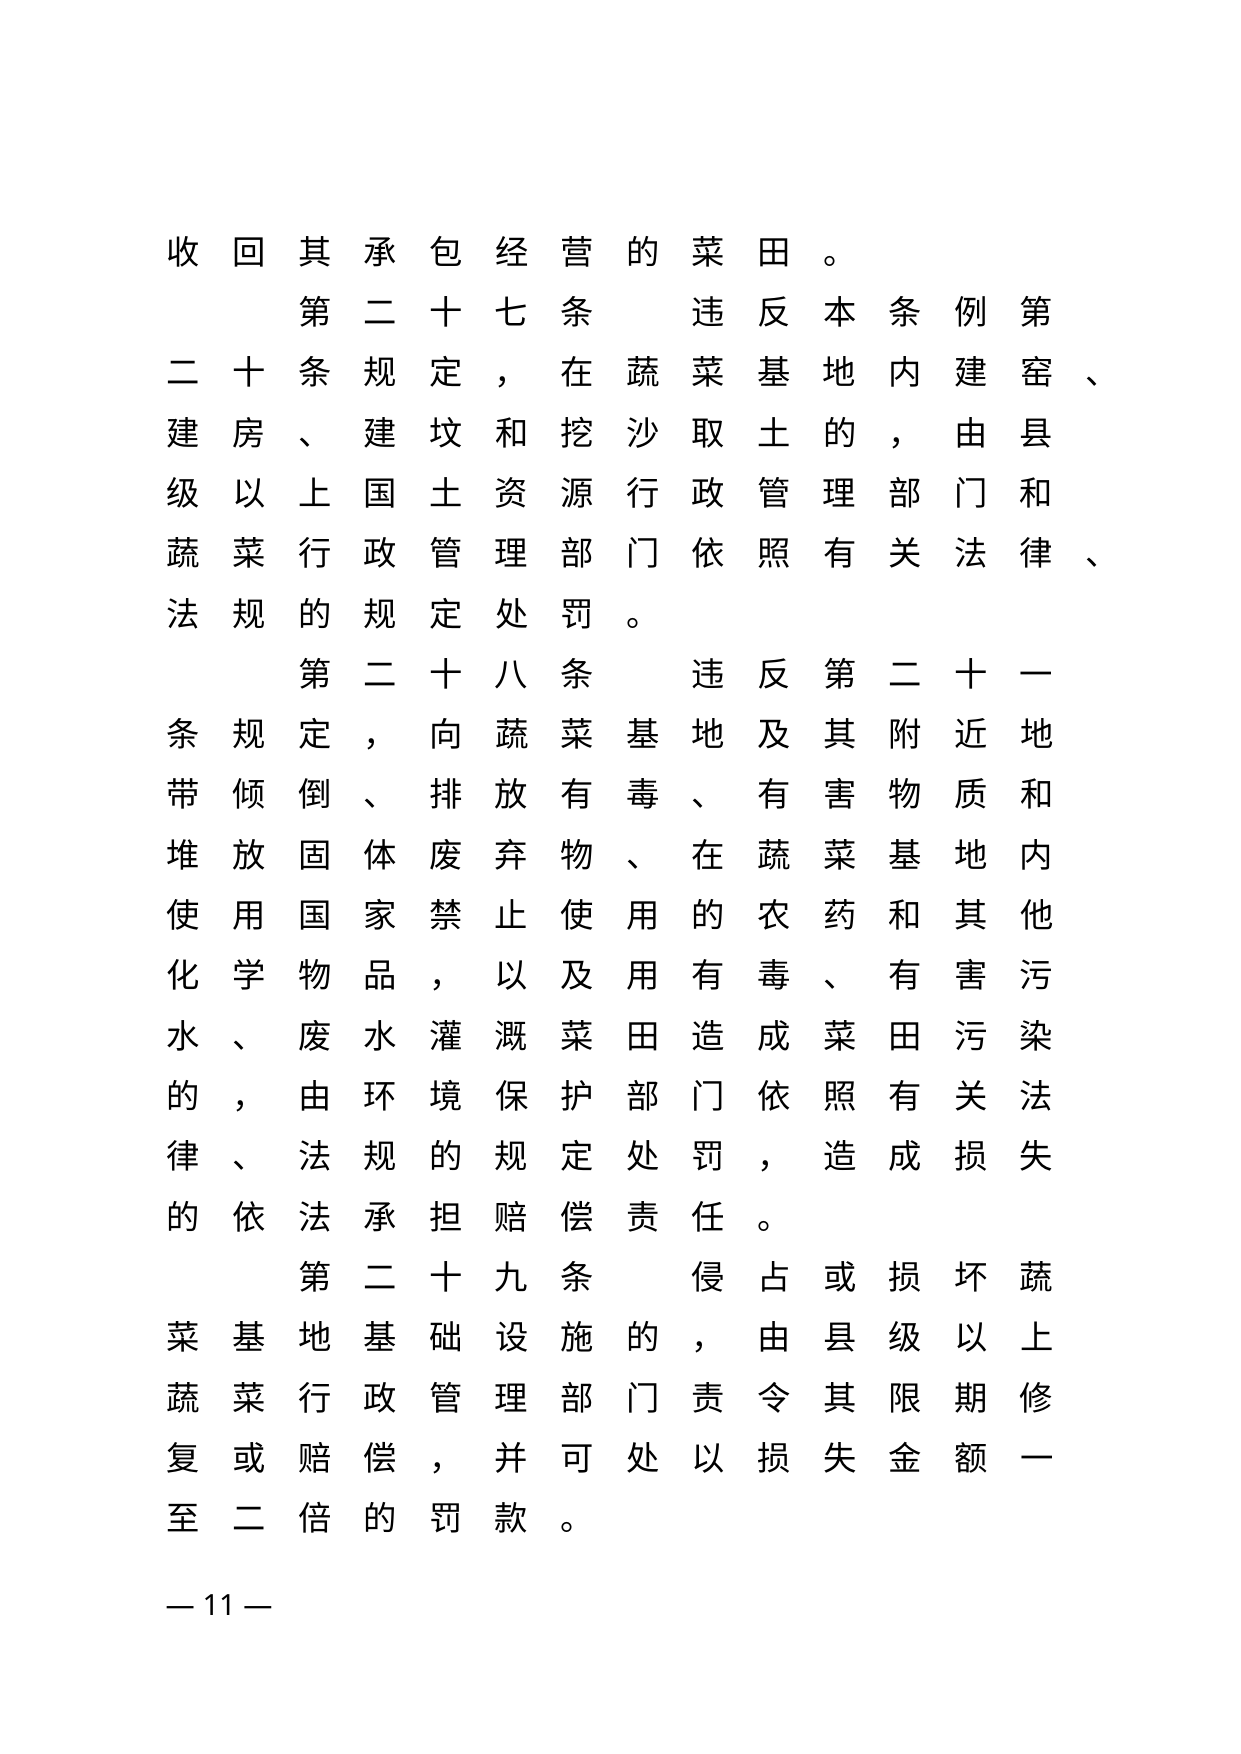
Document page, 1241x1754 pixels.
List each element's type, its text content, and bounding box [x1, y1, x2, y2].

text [167, 219, 1085, 280]
text 第二十八条 违反第二十一条规定，向蔬菜基地及其附近地带倾倒、排放有毒、有害物质和堆放固体废弃物、在蔬菜基地内使用国家禁止使用的农药和其他化学物品，以及用有毒、有害污水、废水灌溉菜田造成菜田污染的，由环境保护部门依照有关法律、法规的规定处罚，造成损失的依法承担赔偿责任。 [167, 642, 1085, 1245]
text 第二十七条 违反本条例第二十条规定，在蔬菜基地内建窑、建房、建坟和挖沙取土的，由县级以上国土资源行政管理部门和蔬菜行政管理部门依照有关法律、法规的规定处罚。 [167, 280, 1085, 642]
text 第二十九条 侵占或损坏蔬菜基地基础设施的，由县级以上蔬菜行政管理部门责令其限期修复或赔偿，并可处以损失金额一至二倍的罚款。 [167, 1245, 1085, 1546]
